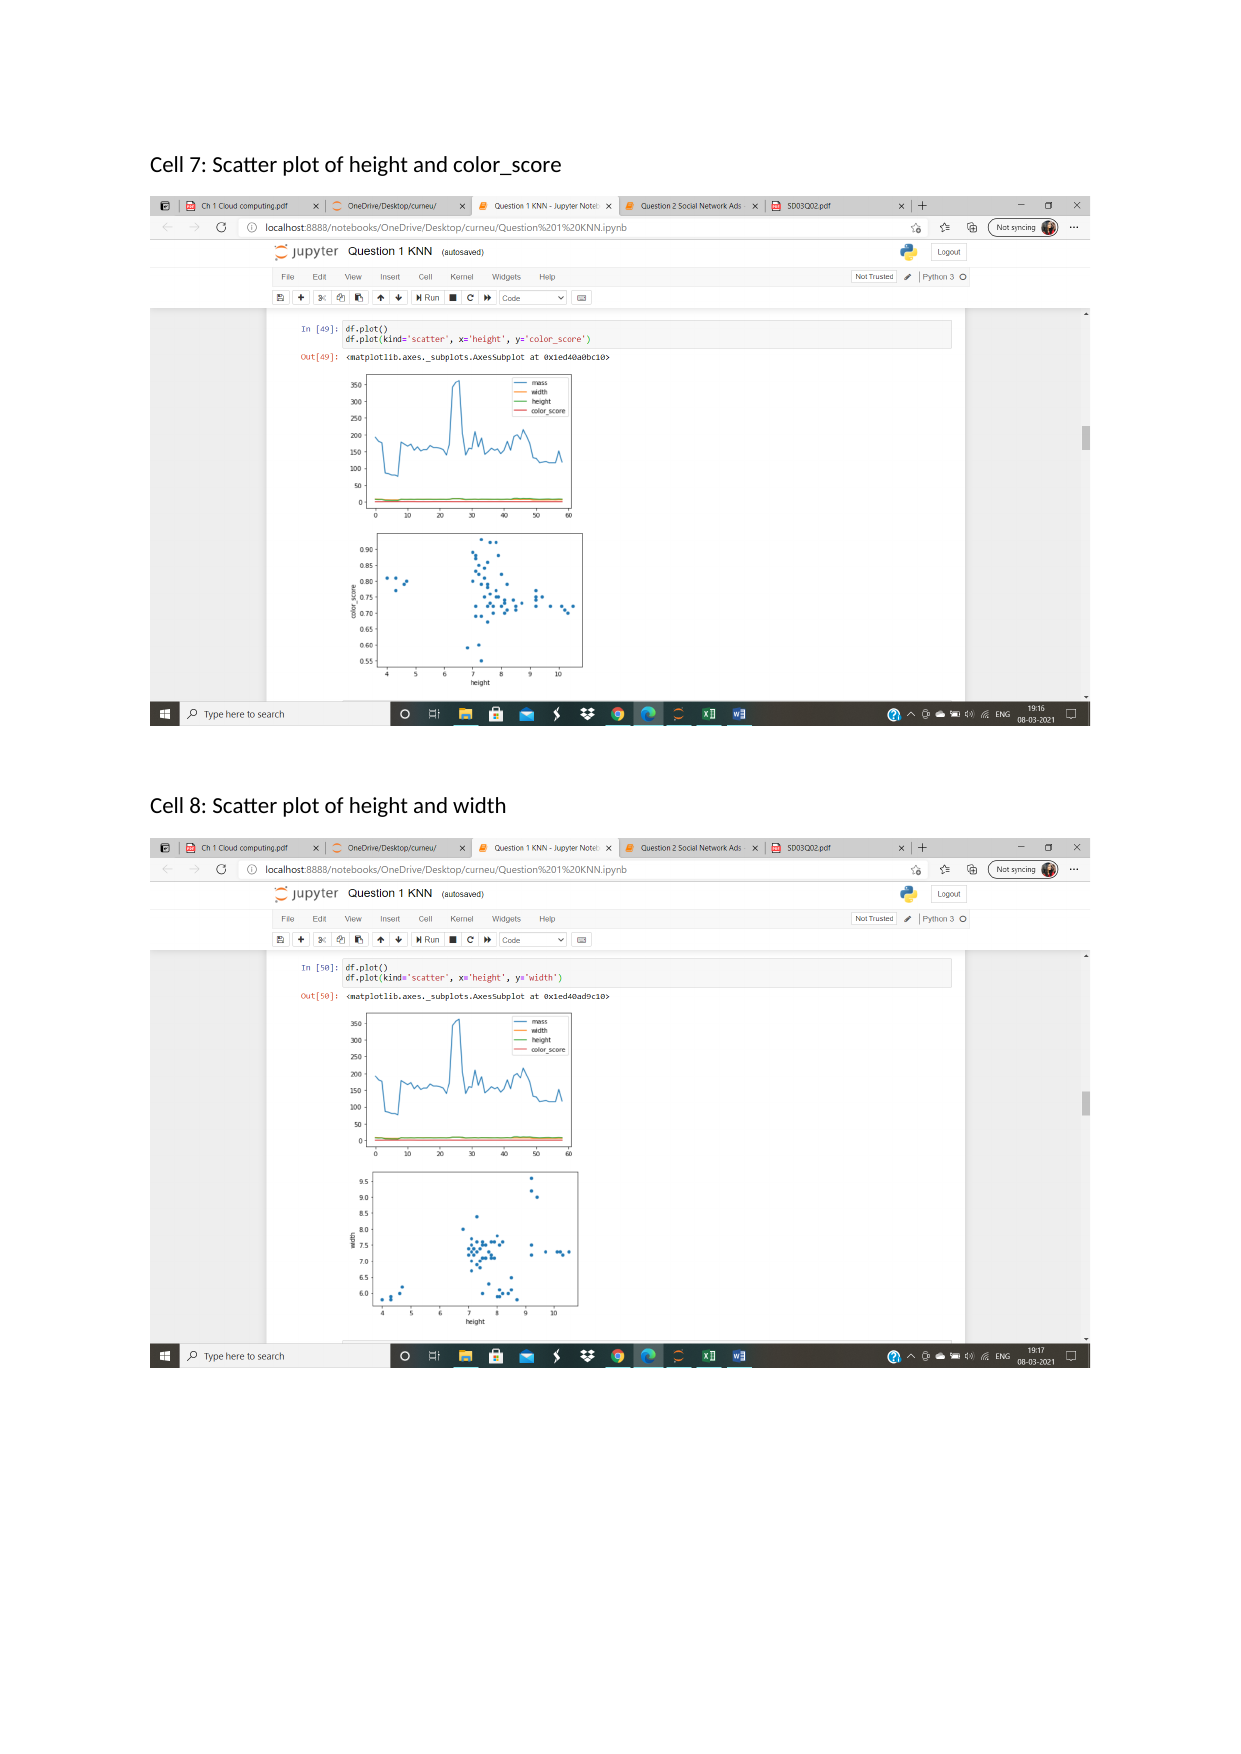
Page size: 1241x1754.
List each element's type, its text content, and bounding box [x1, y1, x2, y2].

text Cell 7: Scatter plot of height and color_score [150, 150, 1090, 178]
picture [150, 838, 1091, 1368]
picture [150, 196, 1091, 726]
text Cell 8: Scatter plot of height and width [150, 791, 1090, 819]
